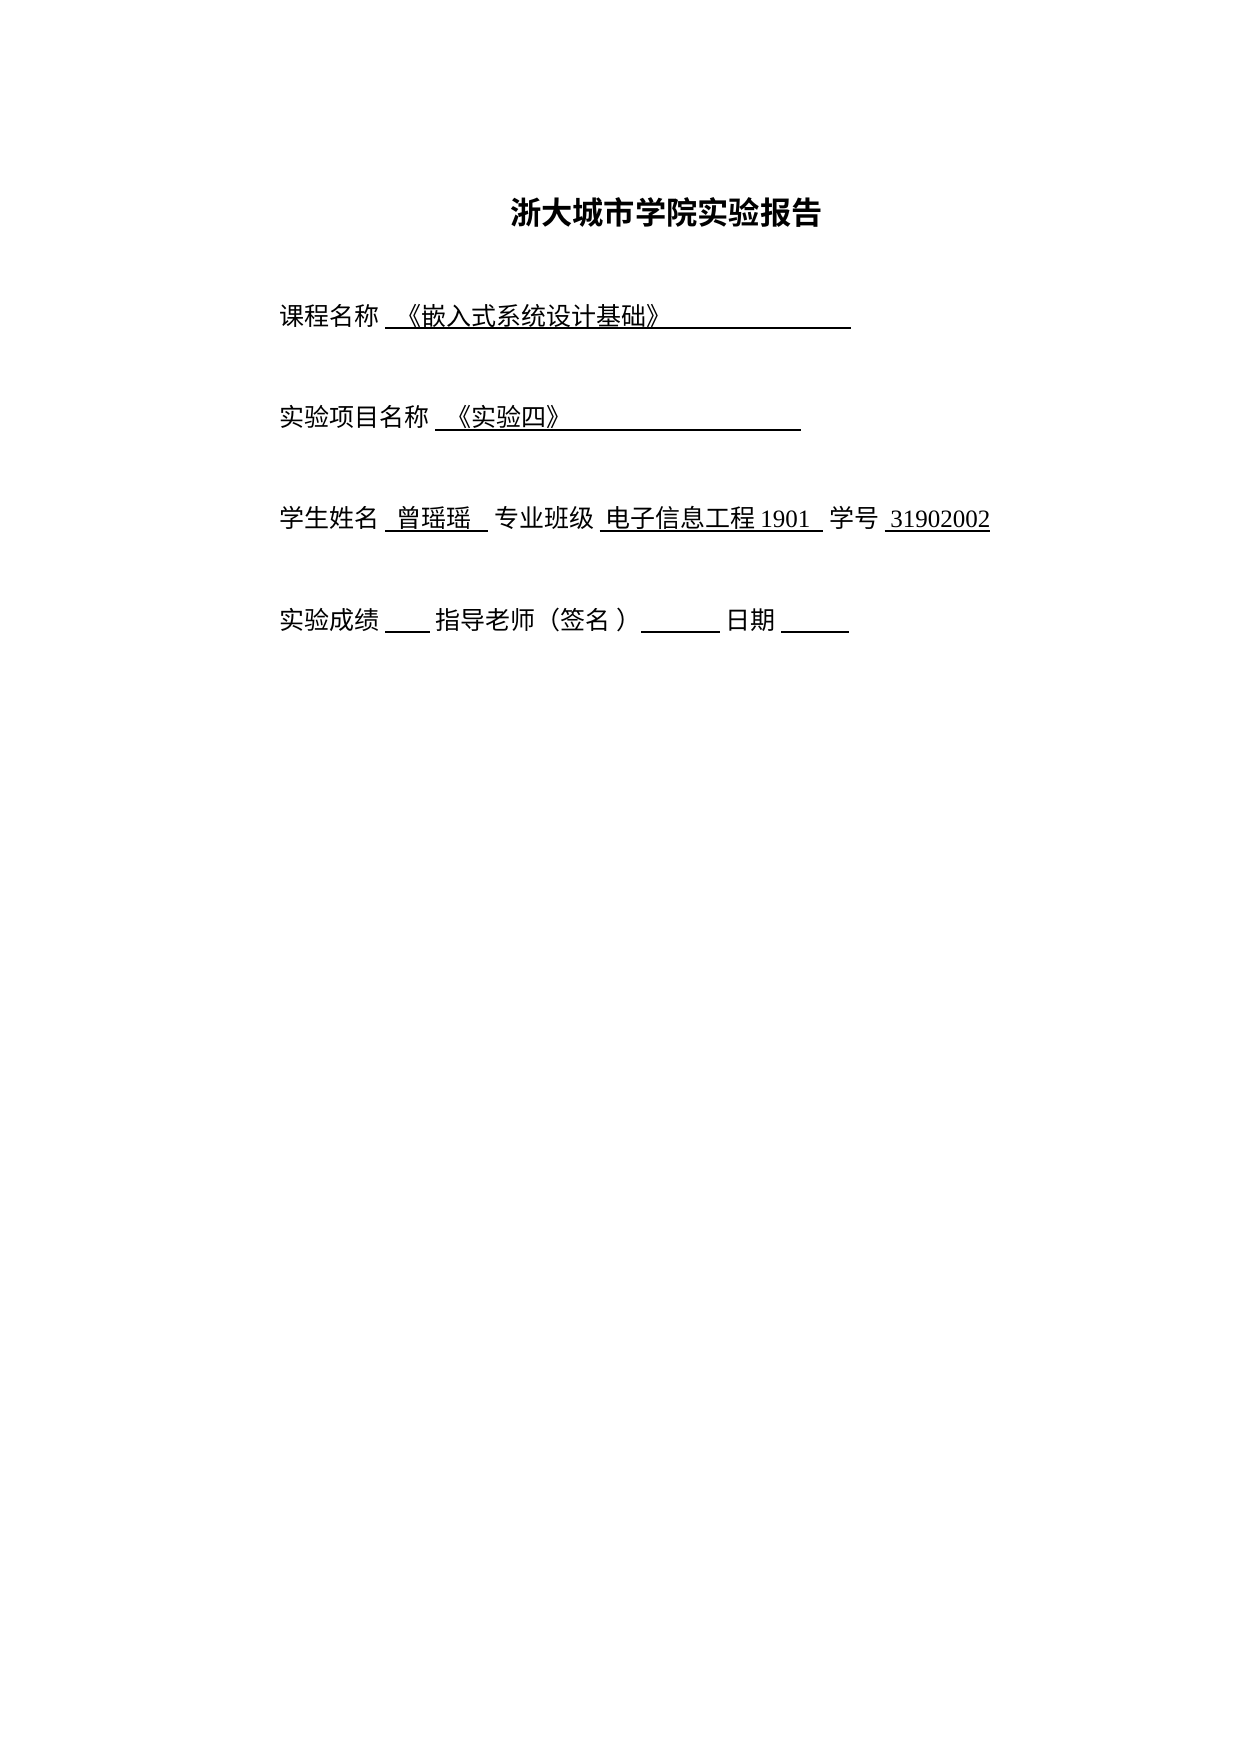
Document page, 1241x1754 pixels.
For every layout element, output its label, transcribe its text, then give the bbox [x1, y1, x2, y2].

text 实验成绩 指导老师（签名 ） 日期 [187, 586, 1053, 651]
text 学生姓名 曾瑶瑶 专业班级 电子信息工程1901 学号 31902002 [187, 484, 1053, 549]
text 实验项目名称 《实验四》 [187, 383, 1053, 448]
text 课程名称 《嵌入式系统设计基础》 [187, 282, 1053, 347]
text 浙大城市学院实验报告 [187, 178, 1053, 243]
